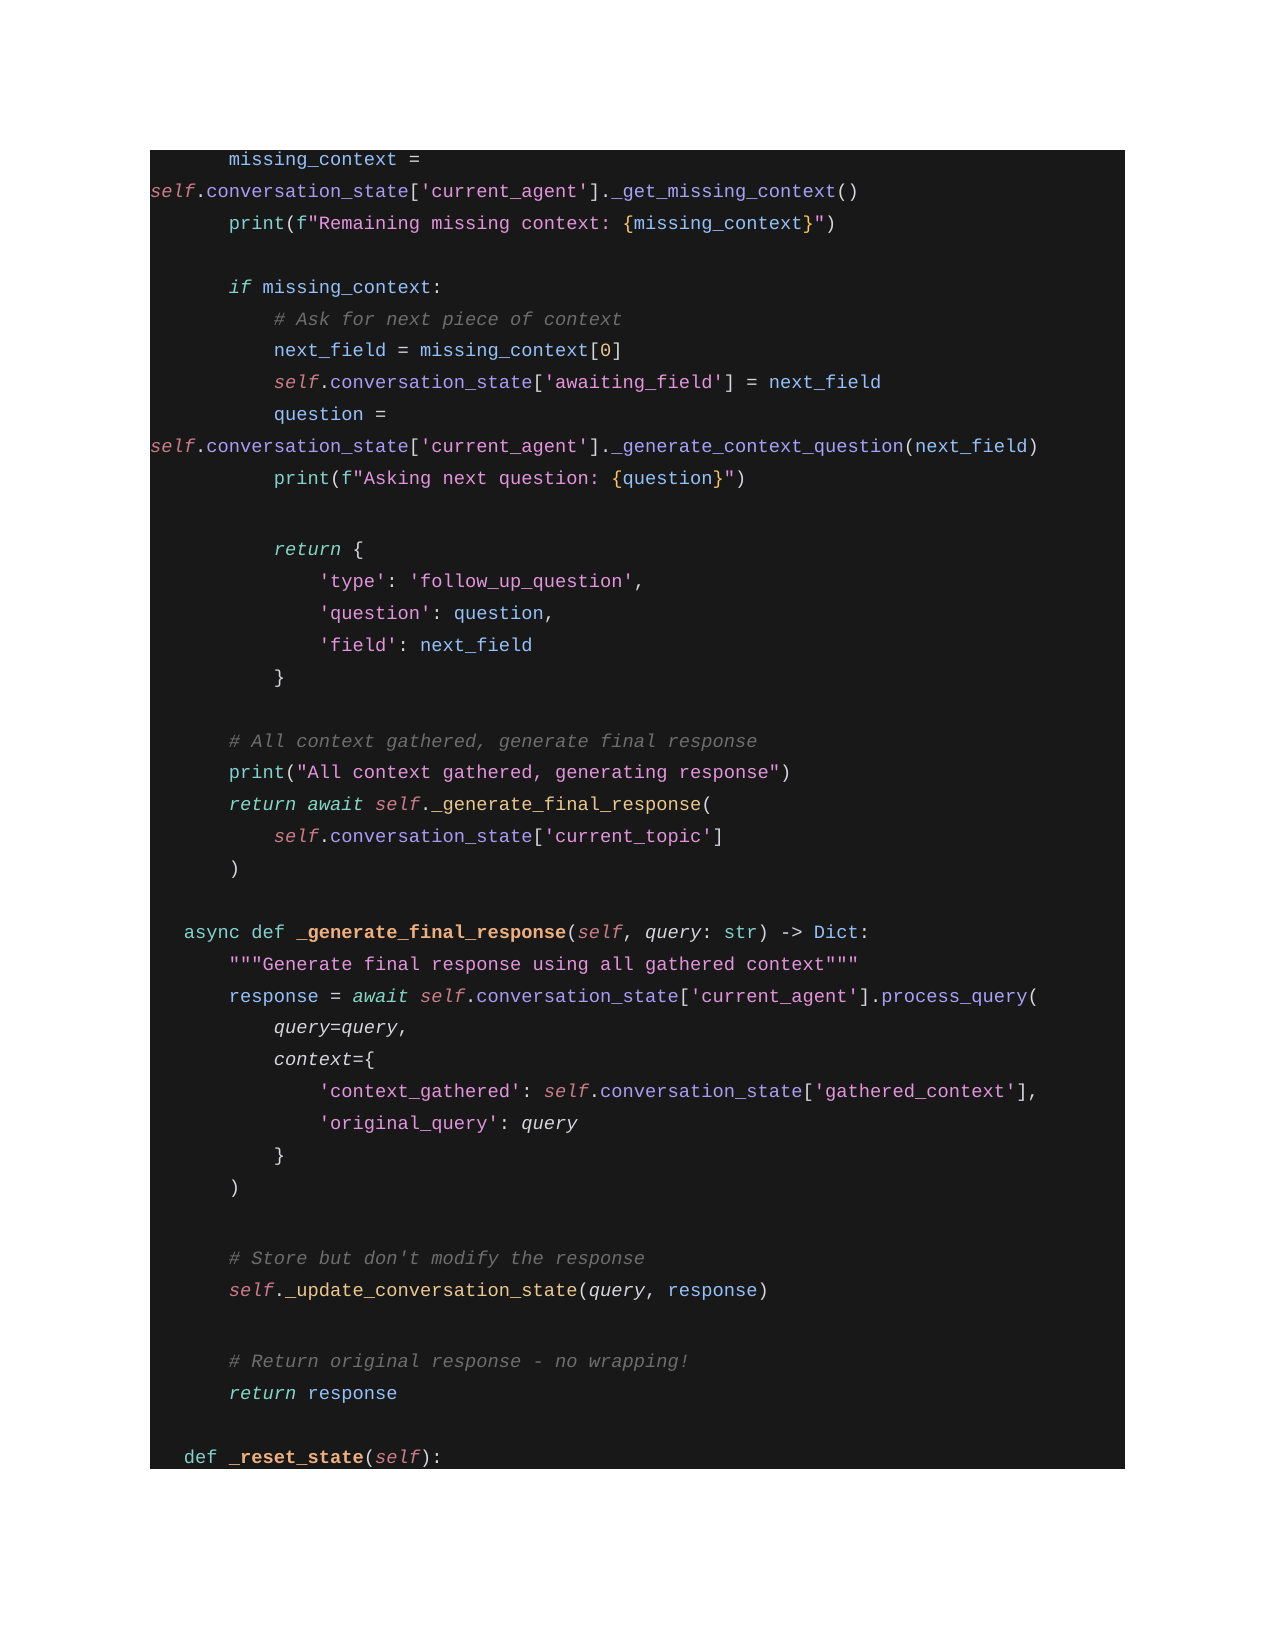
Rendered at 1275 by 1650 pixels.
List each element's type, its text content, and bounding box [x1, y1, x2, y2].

text return { [150, 540, 1125, 561]
text # All context gathered, generate final response [150, 731, 1125, 753]
text next_field = missing_context[0] [150, 341, 1125, 362]
text self.conversation_state['awaiting_field'] = next_field [150, 373, 1125, 394]
text if missing_context: [150, 277, 1125, 299]
text 'type': 'follow_up_question', [150, 572, 1125, 593]
text self._update_conversation_state(query, response) [150, 1281, 1125, 1302]
text question = self.conversation_state['current_agent']._generate_context_question(next_field) [150, 405, 1125, 458]
text # Ask for next piece of context [150, 309, 1125, 331]
text 'field': next_field [150, 636, 1125, 657]
text def _reset_state(self): [150, 1448, 1125, 1469]
text query=query, [150, 1018, 1125, 1039]
text missing_context = self.conversation_state['current_agent']._get_missing_context() [150, 150, 1125, 203]
text return await self._generate_final_response( [150, 795, 1125, 816]
text print("All context gathered, generating response") [150, 763, 1125, 784]
text } [150, 1146, 1125, 1167]
text context={ [150, 1050, 1125, 1071]
text print(f"Asking next question: {question}") [150, 469, 1125, 490]
text self.conversation_state['current_topic'] [150, 827, 1125, 848]
text """Generate final response using all gathered context""" [150, 954, 1125, 976]
text 'original_query': query [150, 1114, 1125, 1135]
text 'question': question, [150, 604, 1125, 625]
text } [150, 668, 1125, 689]
text print(f"Remaining missing context: {missing_context}") [150, 214, 1125, 235]
text # Return original response - no wrapping! [150, 1352, 1125, 1373]
text async def _generate_final_response(self, query: str) -> Dict: [150, 923, 1125, 944]
text # Store but don't modify the response [150, 1249, 1125, 1270]
text return response [150, 1384, 1125, 1405]
text 'context_gathered': self.conversation_state['gathered_context'], [150, 1082, 1125, 1103]
text ) [150, 859, 1125, 880]
text response = await self.conversation_state['current_agent'].process_query( [150, 986, 1125, 1008]
text ) [150, 1178, 1125, 1199]
